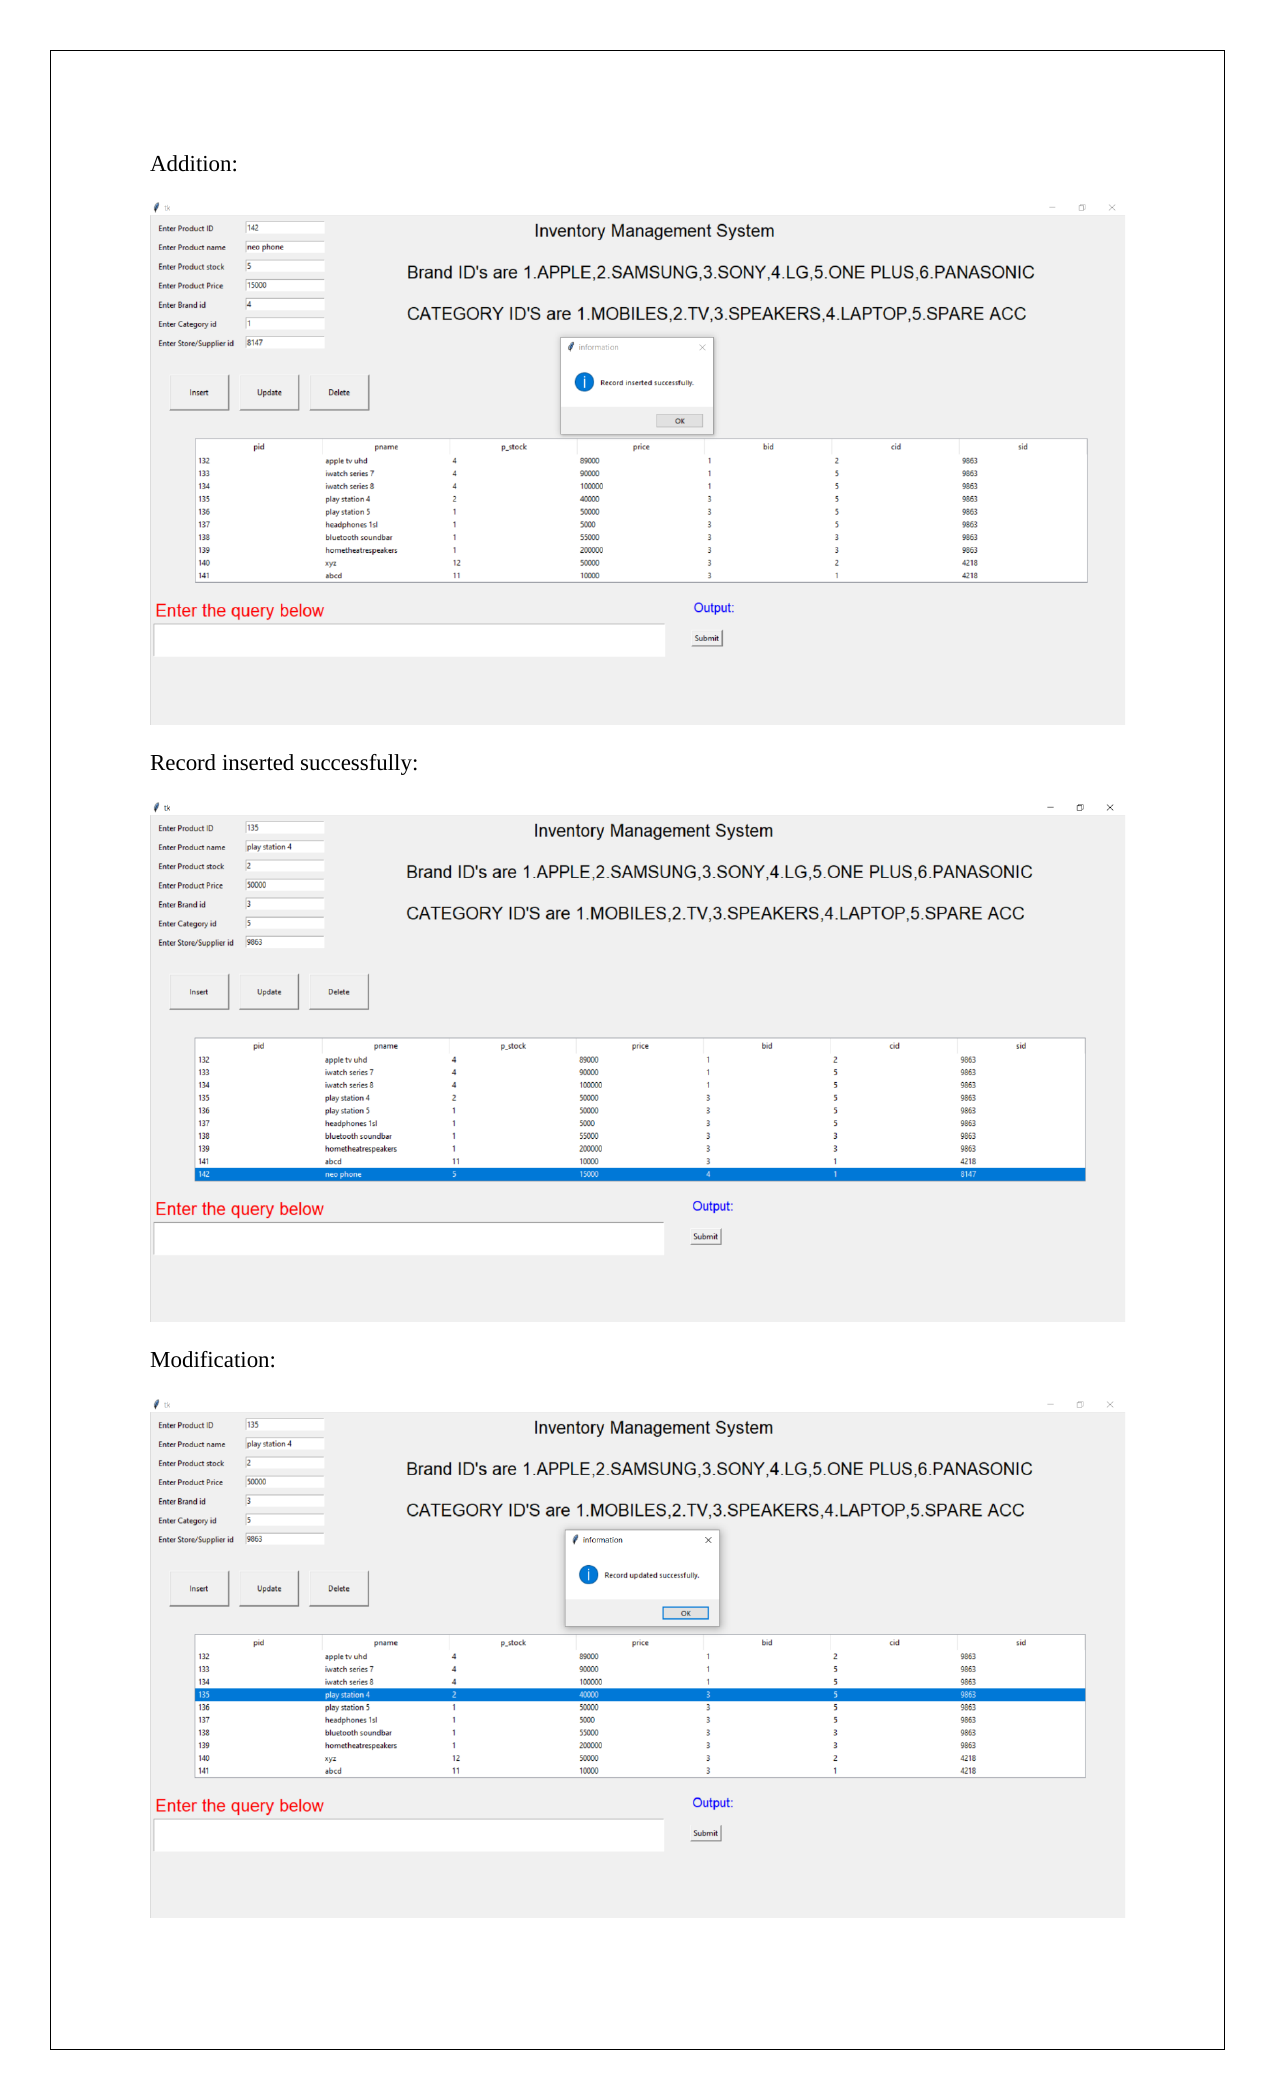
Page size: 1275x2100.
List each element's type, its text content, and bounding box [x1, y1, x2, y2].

text Modification: [150, 1346, 1125, 1373]
text Record inserted successfully: [150, 749, 1125, 776]
picture [150, 800, 1125, 1322]
text Addition: [150, 150, 1125, 176]
picture [150, 1397, 1125, 1918]
picture [150, 201, 1125, 725]
